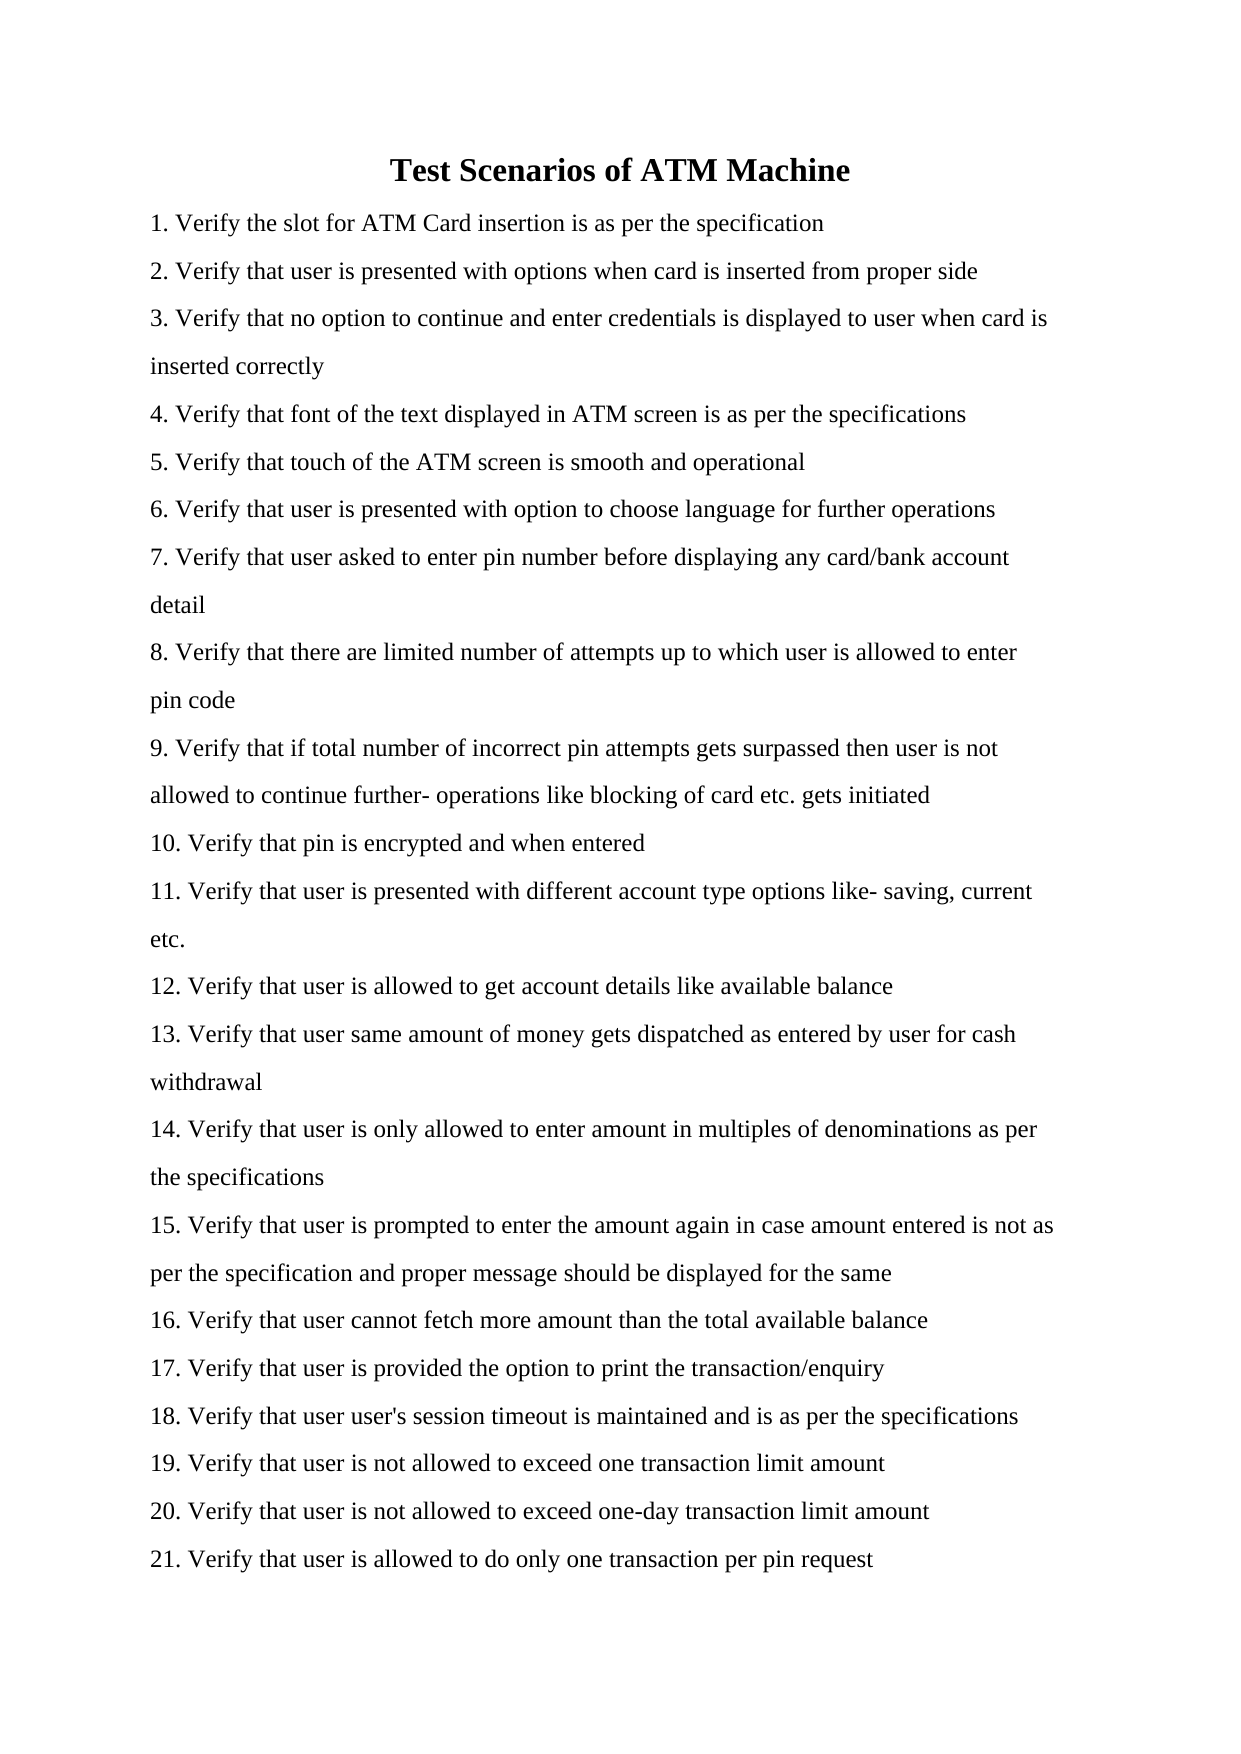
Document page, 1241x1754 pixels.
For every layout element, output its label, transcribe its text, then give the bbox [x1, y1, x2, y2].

text Test Scenarios of ATM Machine [150, 150, 1090, 188]
text 11. Verify that user is presented with different account type options like- saving, current [150, 876, 1090, 905]
text 2. Verify that user is presented with options when card is inserted from proper side [150, 256, 1090, 284]
text 19. Verify that user is not allowed to exceed one transaction limit amount [150, 1448, 1090, 1477]
text 21. Verify that user is allowed to do only one transaction per pin request [150, 1544, 1090, 1573]
text 5. Verify that touch of the ATM screen is smooth and operational [150, 447, 1090, 475]
text 7. Verify that user asked to enter pin number before displaying any card/bank account [150, 542, 1090, 571]
text allowed to continue further- operations like blocking of card etc. gets initiated [150, 781, 1090, 809]
text 14. Verify that user is only allowed to enter amount in multiples of denominations as per [150, 1114, 1090, 1143]
text 18. Verify that user user's session timeout is maintained and is as per the specifications [150, 1401, 1090, 1429]
text 20. Verify that user is not allowed to exceed one-day transaction limit amount [150, 1496, 1090, 1525]
text the specifications [150, 1162, 1090, 1191]
text withdrawal [150, 1067, 1090, 1096]
text 1. Verify the slot for ATM Card insertion is as per the specification [150, 208, 1090, 237]
text 13. Verify that user same amount of money gets dispatched as entered by user for cash [150, 1019, 1090, 1048]
text 6. Verify that user is presented with option to choose language for further operations [150, 494, 1090, 523]
text 15. Verify that user is prompted to enter the amount again in case amount entered is not as [150, 1210, 1090, 1239]
text etc. [150, 924, 1090, 952]
text per the specification and proper message should be displayed for the same [150, 1258, 1090, 1286]
text inserted correctly [150, 351, 1090, 380]
text detail [150, 590, 1090, 618]
text 8. Verify that there are limited number of attempts up to which user is allowed to enter [150, 637, 1090, 666]
text 10. Verify that pin is encrypted and when entered [150, 828, 1090, 857]
text 4. Verify that font of the text displayed in ATM screen is as per the specifications [150, 399, 1090, 428]
text 17. Verify that user is provided the option to print the transaction/enquiry [150, 1353, 1090, 1382]
text 3. Verify that no option to continue and enter credentials is displayed to user when card is [150, 303, 1090, 332]
text 16. Verify that user cannot fetch more amount than the total available balance [150, 1305, 1090, 1334]
text 9. Verify that if total number of incorrect pin attempts gets surpassed then user is not [150, 733, 1090, 762]
text 12. Verify that user is allowed to get account details like available balance [150, 971, 1090, 1000]
text pin code [150, 685, 1090, 714]
